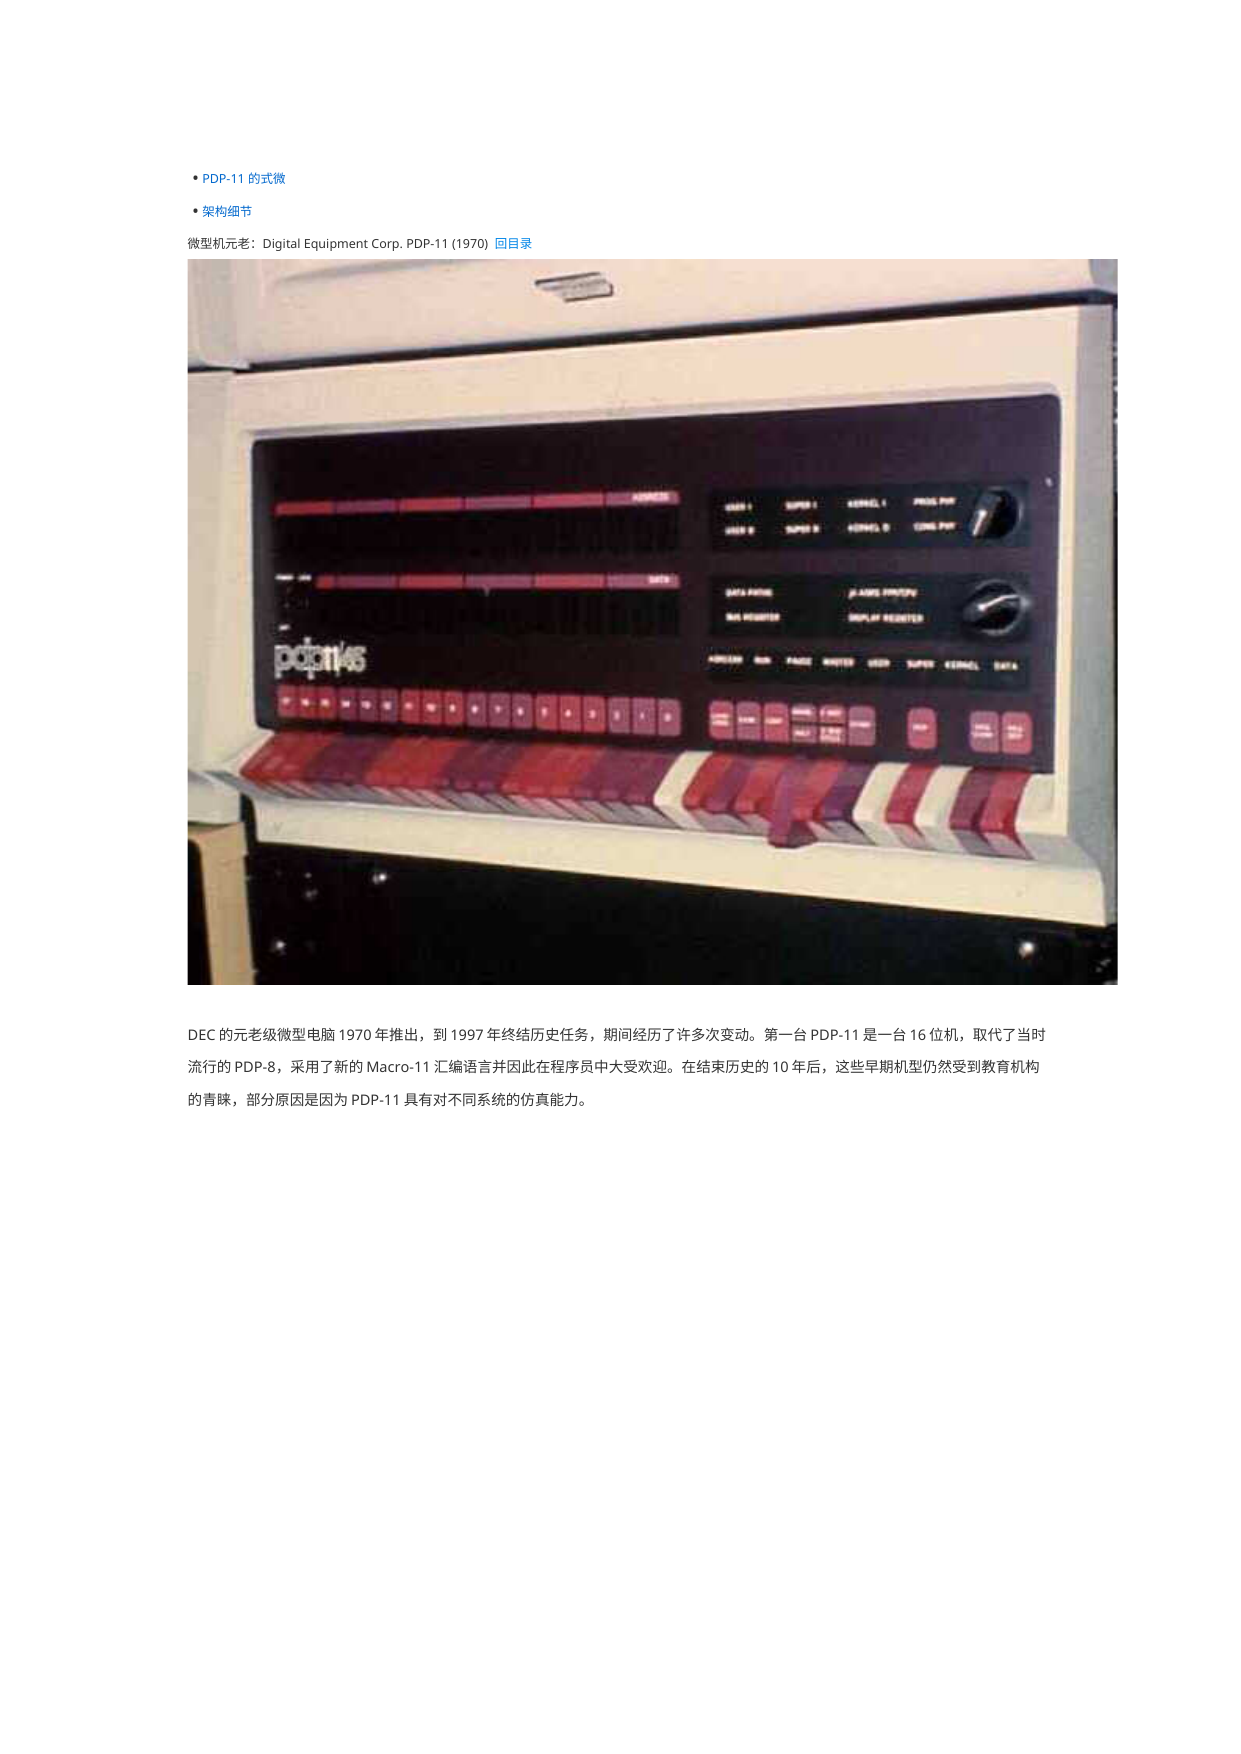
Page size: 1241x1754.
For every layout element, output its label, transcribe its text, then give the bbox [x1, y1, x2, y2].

picture [187, 259, 1118, 985]
text • 架构细节 [193, 194, 1053, 227]
text • PDP-11 的式微 [193, 162, 1053, 194]
text 微型机元老：Digital Equipment Corp. PDP-11 (1970) 回目录 [187, 227, 1053, 259]
text DEC的元老级微型电脑1970年推出，到1997年终结历史任务，期间经历了许多次变动。第一台PDP-11是一台16位机，取代了当时流行的PDP-8，采用了新的Macro-11汇编语言并因此在程序员中大受欢迎。在结束历史的10年后，这些早期机型仍然受到教育机构的青睐，部分原因是因为PDP-11具有对不同系统的仿真能力。 [187, 1017, 1053, 1115]
